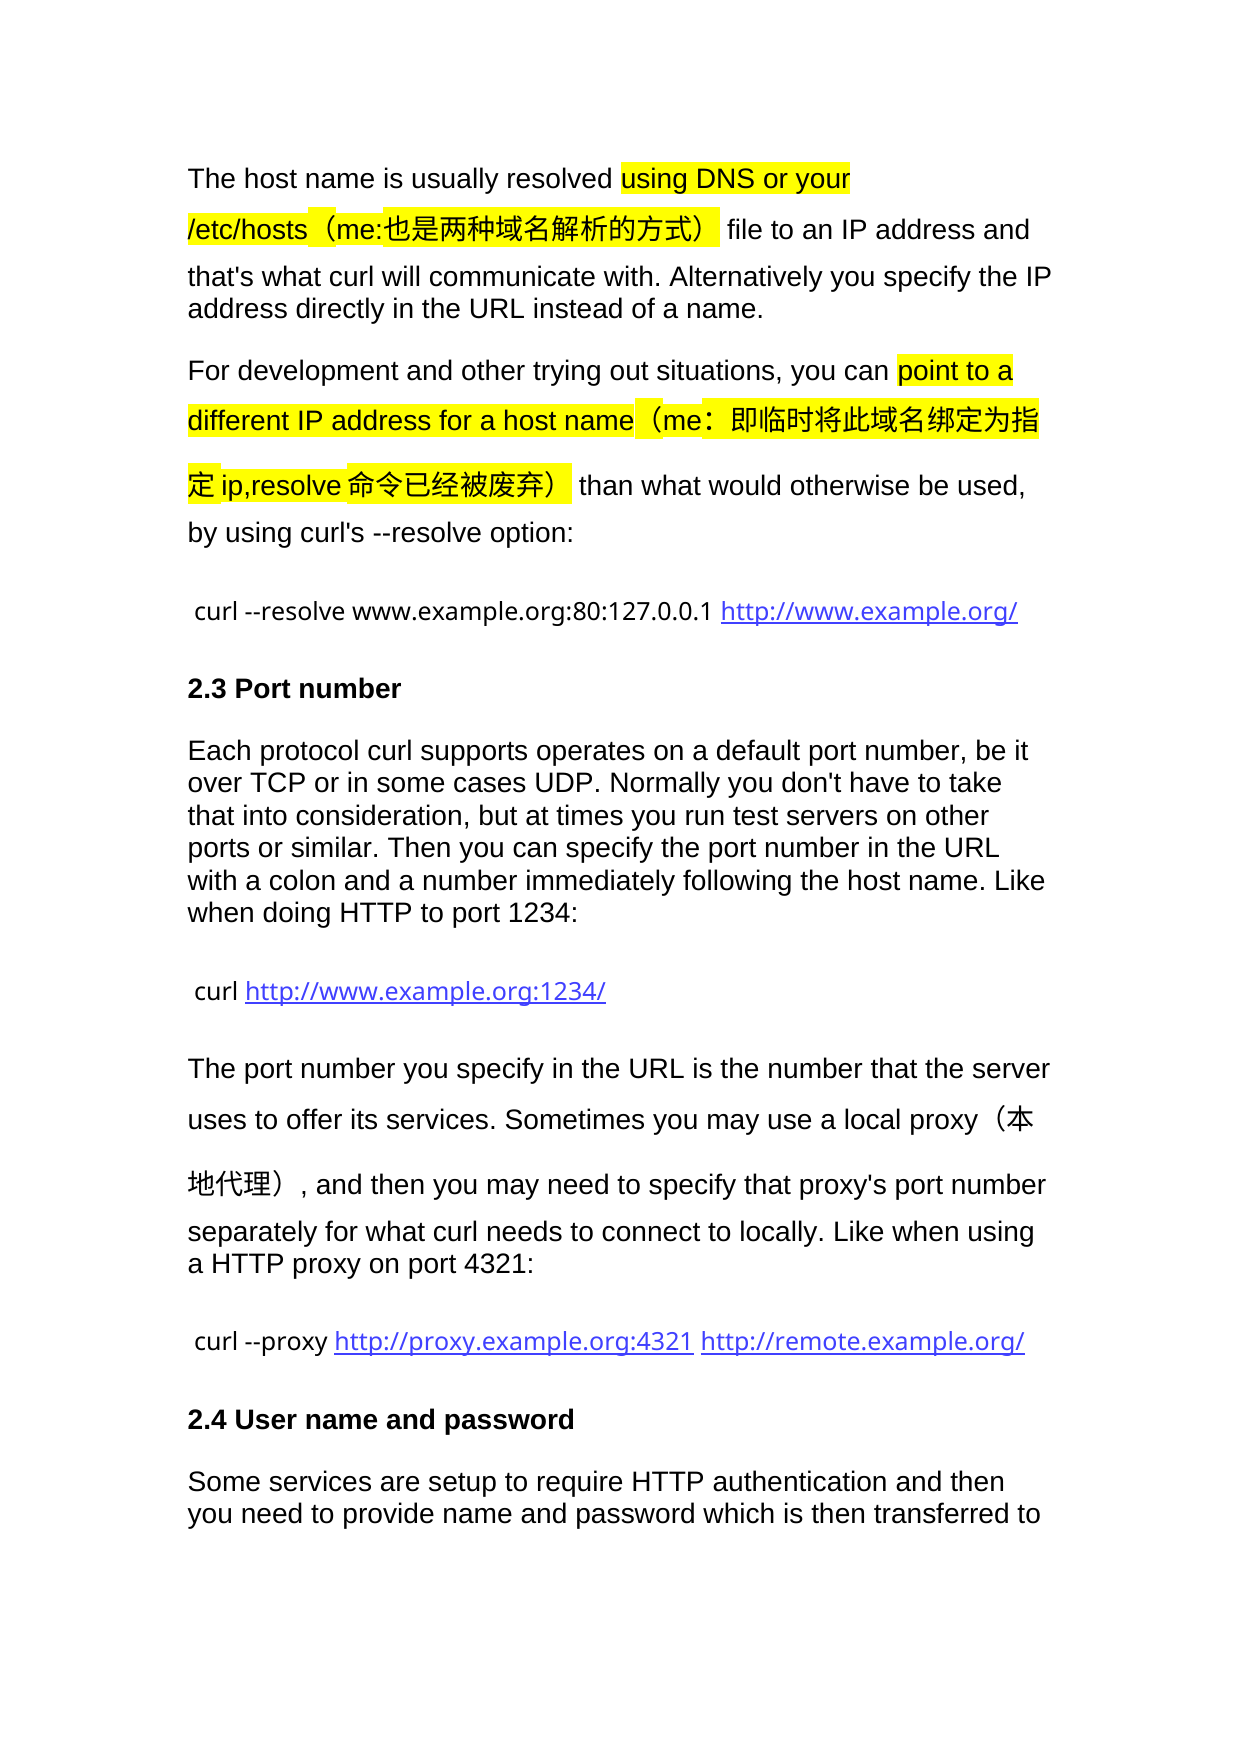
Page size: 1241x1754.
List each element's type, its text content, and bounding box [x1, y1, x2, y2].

text Each protocol curl supports operates on a default port number, be it over TCP or in some cases UDP. Normally you don't have to take that into consideration, but at times you run test servers on other ports or similar. Then you can specify the port number in the URL with a colon and a number immediately following the host name. Like when doing HTTP to port 1234: [187, 734, 1053, 929]
text curl http://www.example.org:1234/ [187, 958, 1053, 1023]
text For development and other trying out situations, you can point to a different IP address for a host name（me：即临时将此域名绑定为指定ip,resolve命令已经被废弃） than what would otherwise be used, by using curl's --resolve option: [187, 354, 1053, 549]
text 2.3 Port number [187, 672, 1053, 704]
text curl --resolve www.example.org:80:127.0.0.1 http://www.example.org/ [187, 578, 1053, 643]
text 2.4 User name and password [187, 1403, 1053, 1435]
text The host name is usually resolved using DNS or your /etc/hosts（me:也是两种域名解析的方式） file to an IP address and that's what curl will communicate with. Alternatively you specify the IP address directly in the URL instead of a name. [187, 162, 1053, 324]
text The port number you specify in the URL is the number that the server uses to offer its services. Sometimes you may use a local proxy（本地代理）, and then you may need to specify that proxy's port number separately for what curl needs to connect to locally. Like when using a HTTP proxy on port 4321: [187, 1052, 1053, 1279]
text curl --proxy http://proxy.example.org:4321 http://remote.example.org/ [187, 1309, 1053, 1374]
